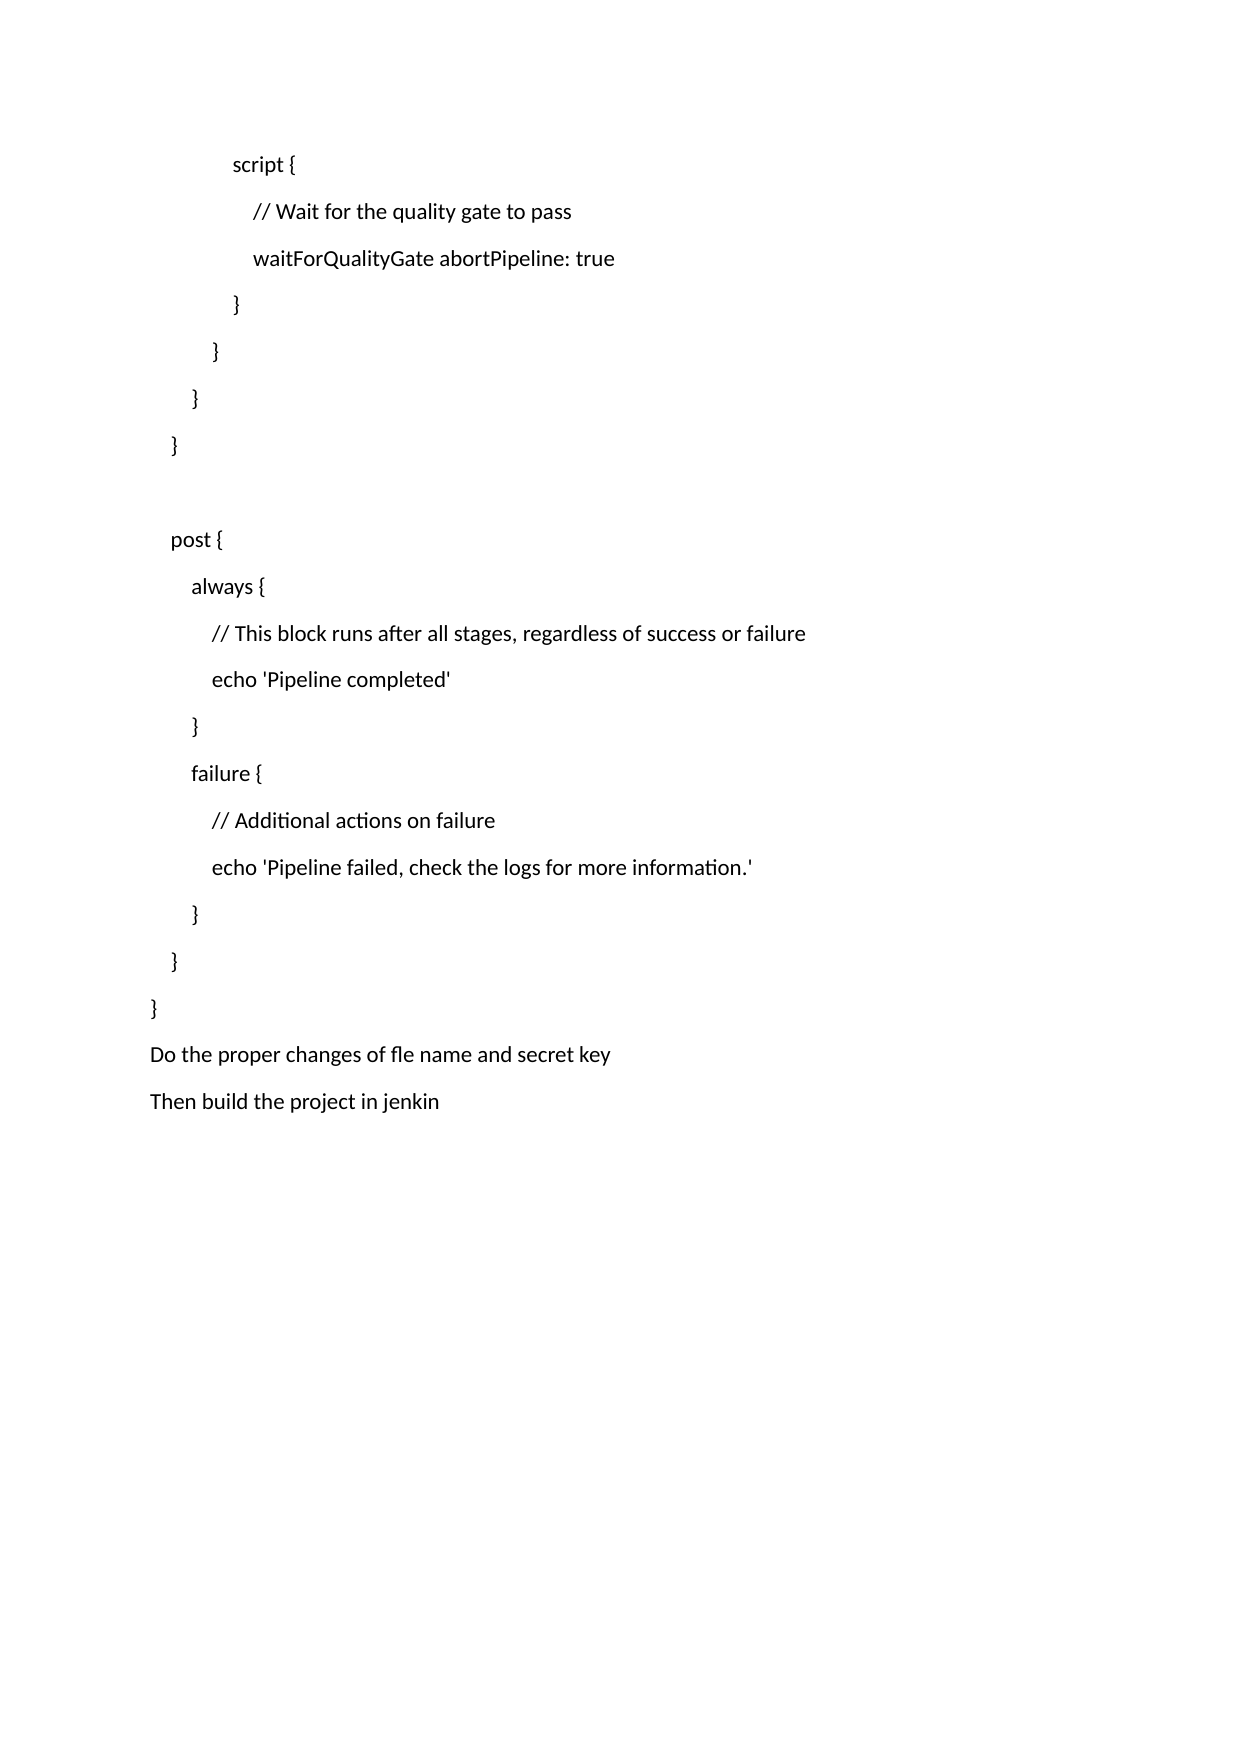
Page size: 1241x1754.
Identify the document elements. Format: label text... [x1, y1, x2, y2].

text always { [150, 572, 1090, 600]
text } [150, 384, 1090, 412]
text } [150, 994, 1090, 1022]
text } [150, 712, 1090, 741]
text Then build the project in jenkin [150, 1087, 1090, 1116]
text } [150, 337, 1090, 366]
text // This block runs after all stages, regardless of success or failure [150, 619, 1090, 647]
text echo 'Pipeline completed' [150, 666, 1090, 694]
text failure { [150, 759, 1090, 787]
text } [150, 431, 1090, 459]
text } [150, 947, 1090, 975]
text echo 'Pipeline failed, check the logs for more information.' [150, 853, 1090, 881]
text } [150, 291, 1090, 319]
text } [150, 900, 1090, 928]
text Do the proper changes of fle name and secret key [150, 1041, 1090, 1069]
text post { [150, 525, 1090, 553]
text // Additional actions on failure [150, 806, 1090, 834]
text // Wait for the quality gate to pass [150, 197, 1090, 225]
text waitForQualityGate abortPipeline: true [150, 244, 1090, 272]
text script { [150, 150, 1090, 178]
